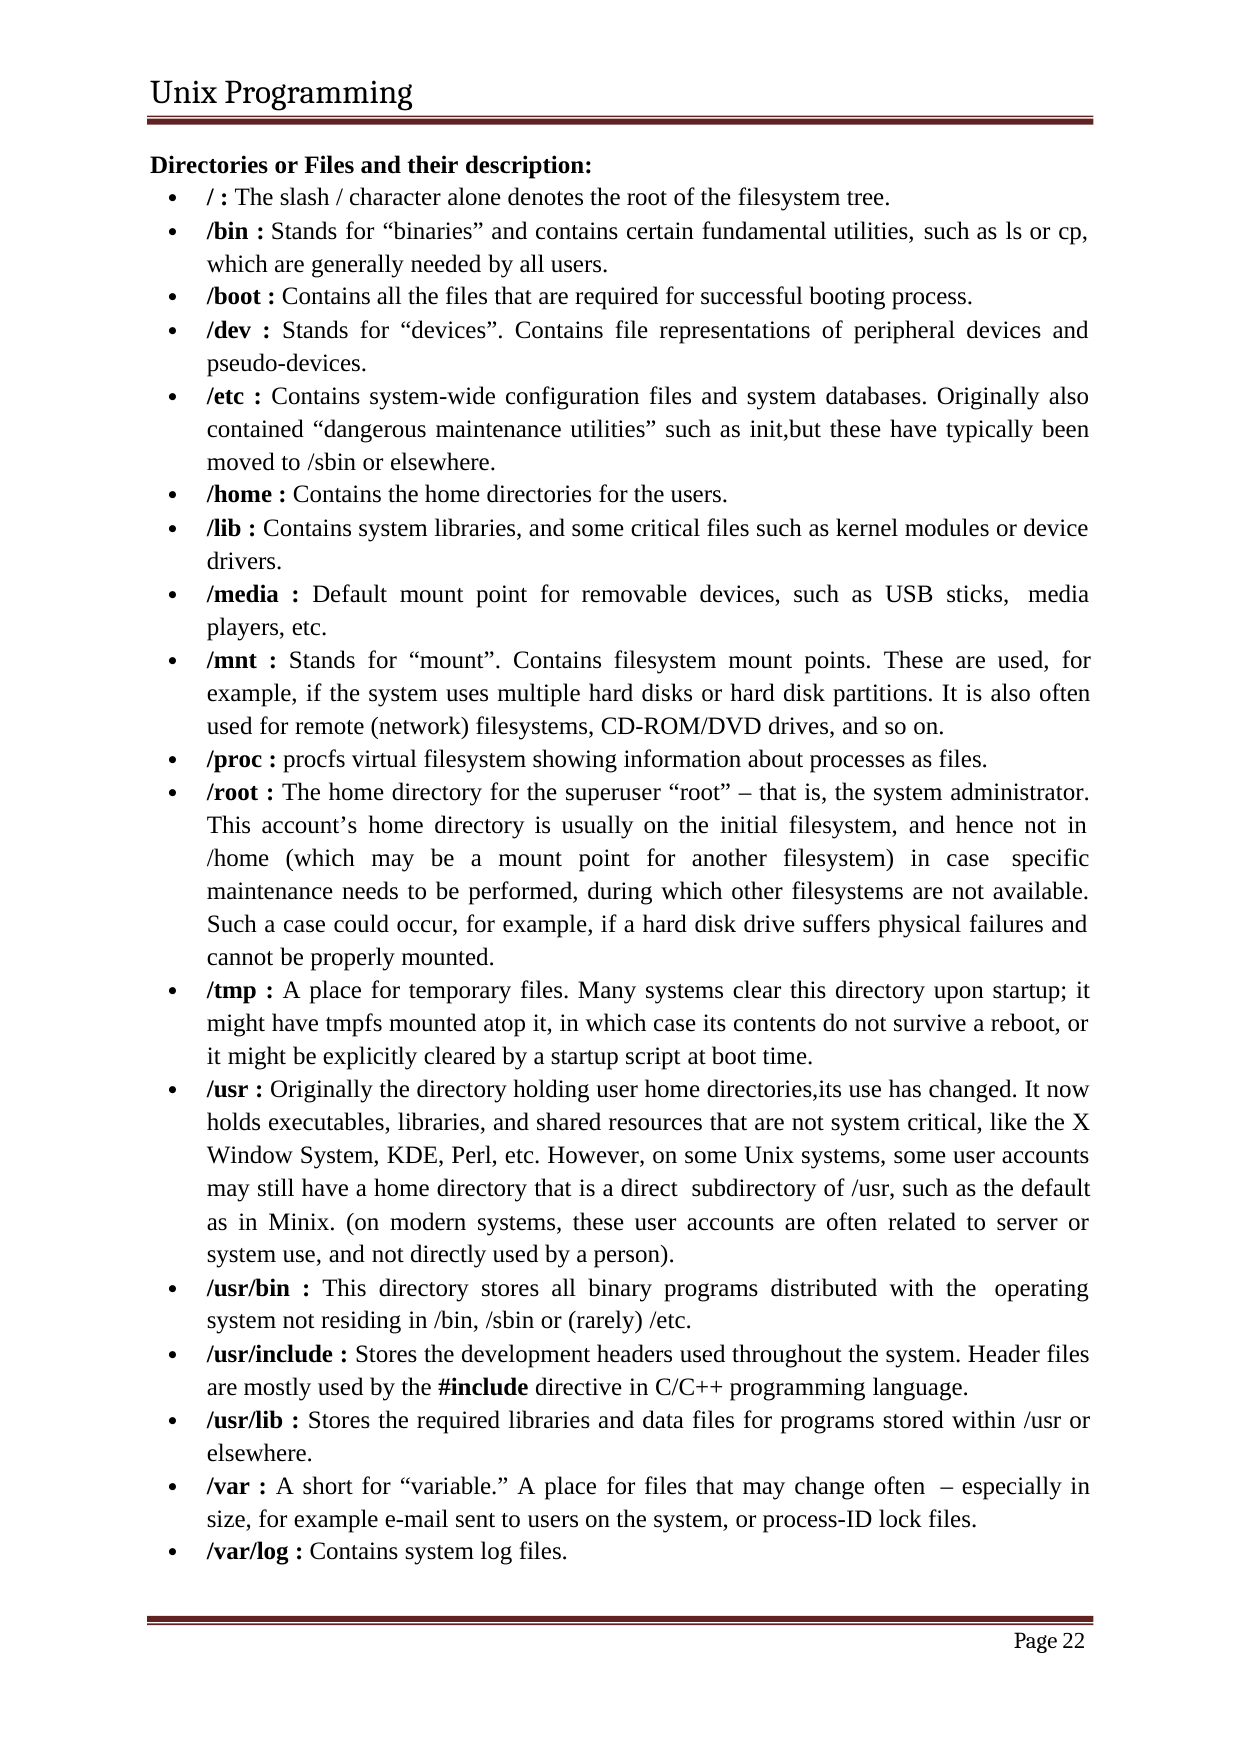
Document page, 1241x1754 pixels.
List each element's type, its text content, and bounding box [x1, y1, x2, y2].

text /home (which may be a mount point for another filesystem) in case specific maintenance needs to be performed, during which other filesystems are not available. Such a case could occur, for example, if a hard disk drive suffers physical failures and cannot be properly mounted. [207, 843, 1090, 971]
list /root : The home directory for the superuser “root” – that is, the system administrator. This account’s home directory is usually on the initial filesystem, and hence not in [169, 777, 1091, 839]
list /dev : Stands for “devices”. Contains file representations of peripheral devices and pseudo-devices. [169, 315, 1089, 376]
list /proc : procfs virtual filesystem showing information about processes as files. [169, 744, 1138, 773]
list /etc : Contains system-wide configuration files and system databases. Originally also contained “dangerous maintenance utilities” such as init,but these have typically been moved to /sbin or elsewhere. [169, 381, 1090, 476]
subtitle Directories or Files and their description: [150, 150, 1138, 178]
list /var/log : Contains system log files. [169, 1537, 1138, 1565]
list /usr/include : Stores the development headers used throughout the system. Header files are mostly used by the #include directive in C/C++ programming language. [169, 1339, 1090, 1400]
list /tmp : A place for temporary files. Many systems clear this directory upon startup; it might have tmpfs mounted atop it, in which case its contents do not survive a reboot, or it might be explicitly cleared by a startup script at boot time. [169, 975, 1091, 1070]
list /bin : Stands for “binaries” and contains certain fundamental utilities, such as ls or cp, which are generally needed by all users. [169, 216, 1091, 277]
list / : The slash / character alone denotes the root of the filesystem tree. [169, 182, 1138, 211]
list /lib : Contains system libraries, and some critical files such as kernel modules or device drivers. [169, 513, 1089, 575]
list /var : A short for “variable.” A place for files that may change often – especially in size, for example e-mail sent to users on the system, or process-ID lock files. [169, 1471, 1090, 1532]
list /mnt : Stands for “mount”. Contains filesystem mount points. These are used, for example, if the system uses multiple hard disks or hard disk partitions. It is also often used for remote (network) filesystems, CD-ROM/DVD drives, and so on. [169, 645, 1091, 740]
list /media : Default mount point for removable devices, such as USB sticks, media players, etc. [169, 579, 1089, 641]
list /usr/lib : Stores the required libraries and data files for programs stored within /usr or elsewhere. [169, 1405, 1091, 1466]
list /home : Contains the home directories for the users. [169, 480, 1138, 508]
list /boot : Contains all the files that are required for successful booting process. [169, 282, 1138, 310]
list /usr : Originally the directory holding user home directories,its use has changed. It now holds executables, libraries, and shared resources that are not system critical, like the X Window System, KDE, Perl, etc. However, on some Unix systems, some user accounts may still have a home directory that is a direct subdirectory of /usr, such as the default as in Minix. (on modern systems, these user accounts are often related to server or system use, and not directly used by a person). [169, 1074, 1091, 1268]
list /usr/bin : This directory stores all binary programs distributed with the operating system not residing in /bin, /sbin or (rarely) /etc. [169, 1273, 1089, 1334]
